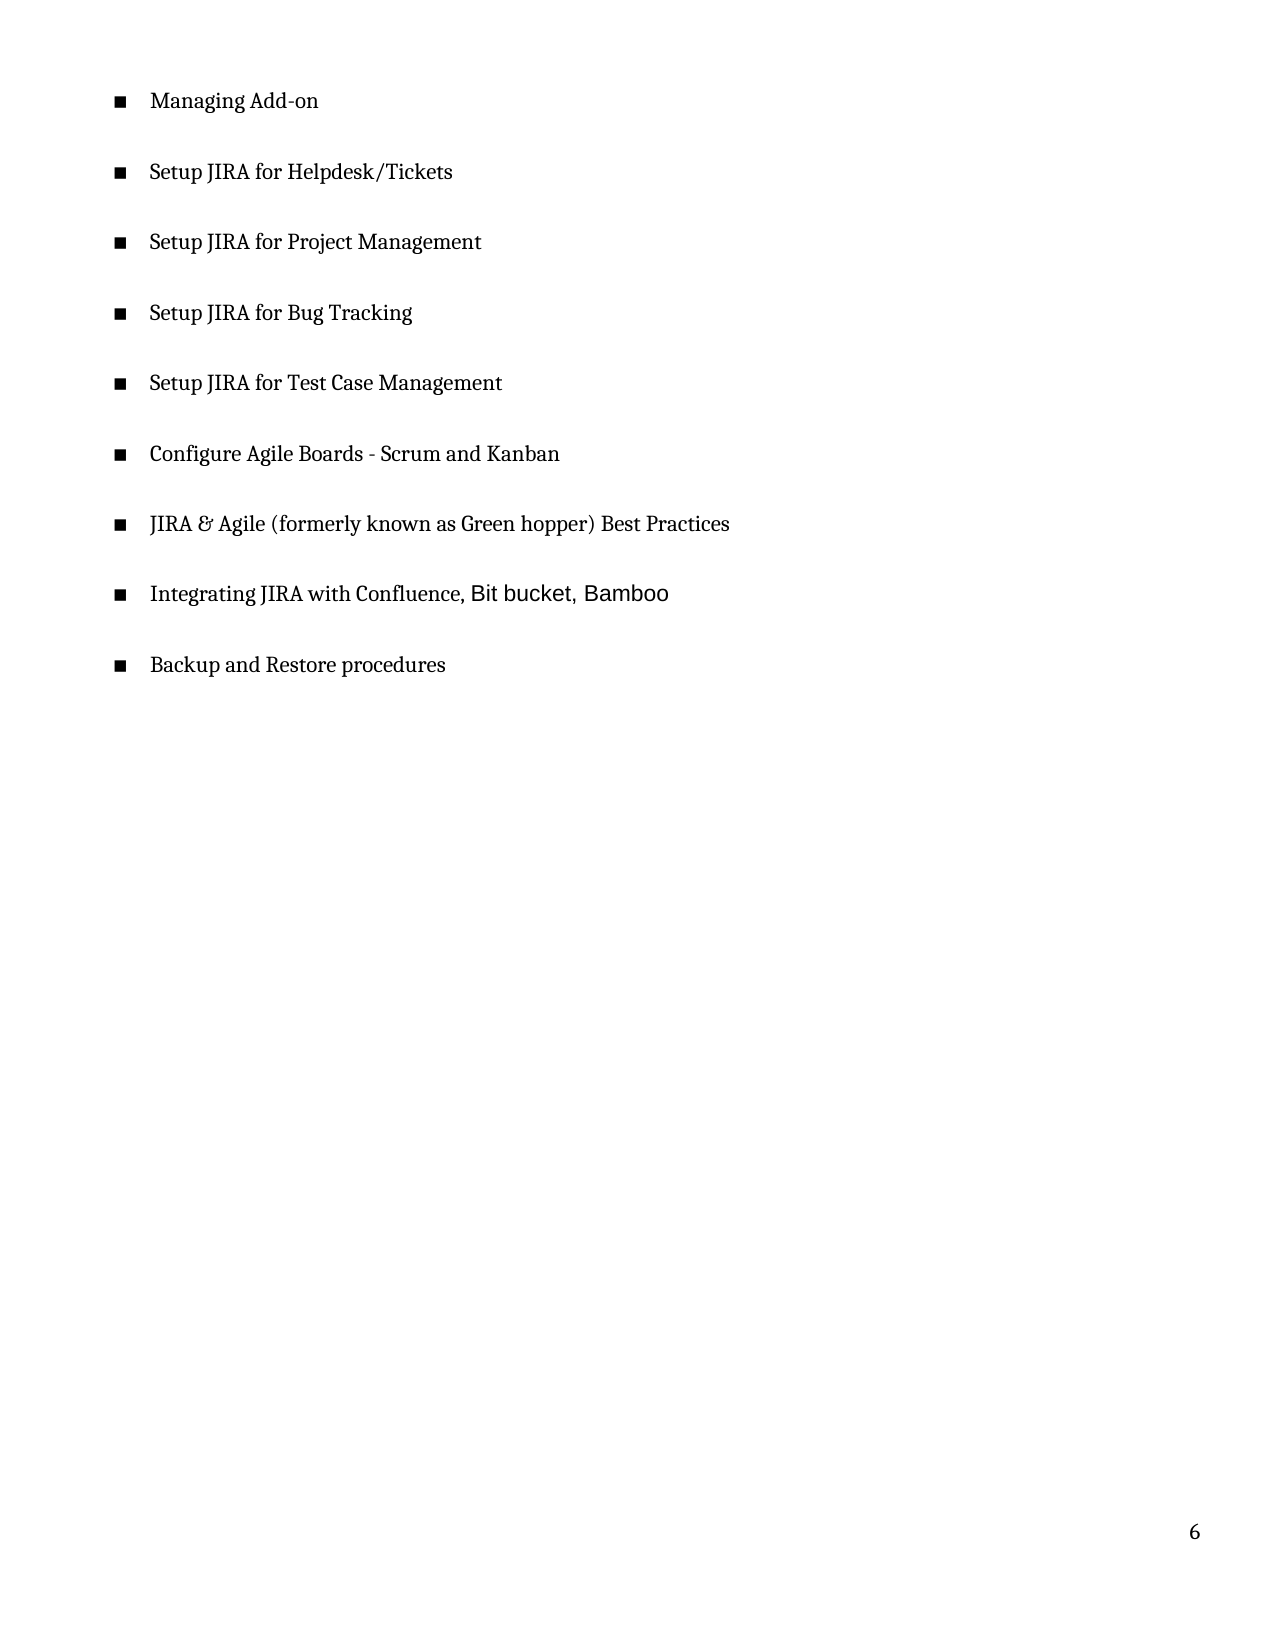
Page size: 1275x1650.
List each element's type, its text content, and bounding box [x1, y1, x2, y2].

list Setup JIRA for Bug Tracking [112, 286, 1200, 333]
list Backup and Restore procedures [112, 638, 1200, 685]
list Configure Agile Boards - Scrum and Kanban [112, 427, 1200, 474]
list Integrating JIRA with Confluence, Bit bucket, Bamboo [112, 568, 1200, 615]
list JIRA & Agile (formerly known as Green hopper) Best Practices [112, 497, 1200, 544]
list Setup JIRA for Project Management [112, 216, 1200, 263]
list Managing Add-on [112, 75, 1200, 122]
list Setup JIRA for Helpdesk/Tickets [112, 145, 1200, 192]
list Setup JIRA for Test Case Management [112, 357, 1200, 404]
